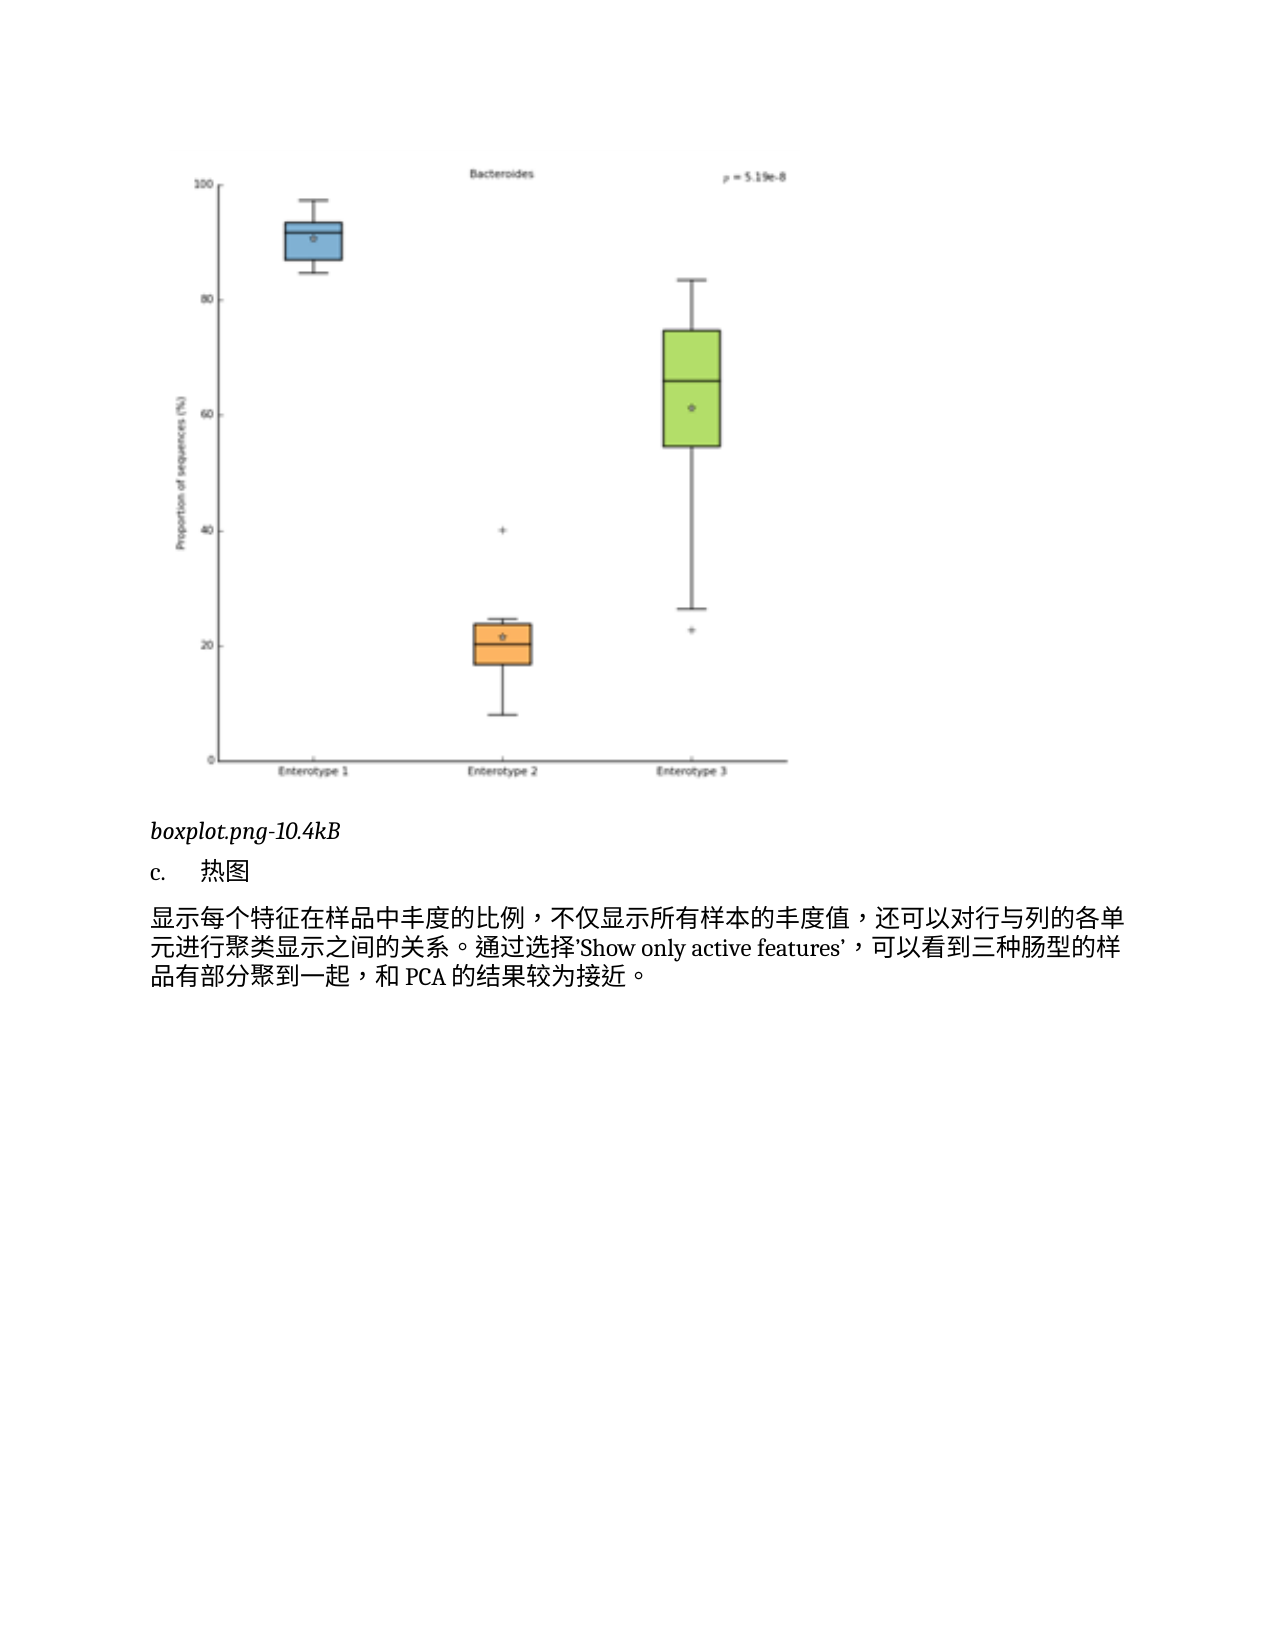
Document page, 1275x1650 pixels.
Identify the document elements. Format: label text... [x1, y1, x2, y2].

picture [168, 150, 800, 796]
list 热图 [150, 858, 1125, 887]
text boxplot.png-10.4kB [150, 817, 1125, 845]
text 显示每个特征在样品中丰度的比例，不仅显示所有样本的丰度值，还可以对行与列的各单元进行聚类显示之间的关系。通过选择’Show only active features’，可以看到三种肠型的样品有部分聚到一起，和PCA的结果较为接近。 [150, 905, 1125, 992]
